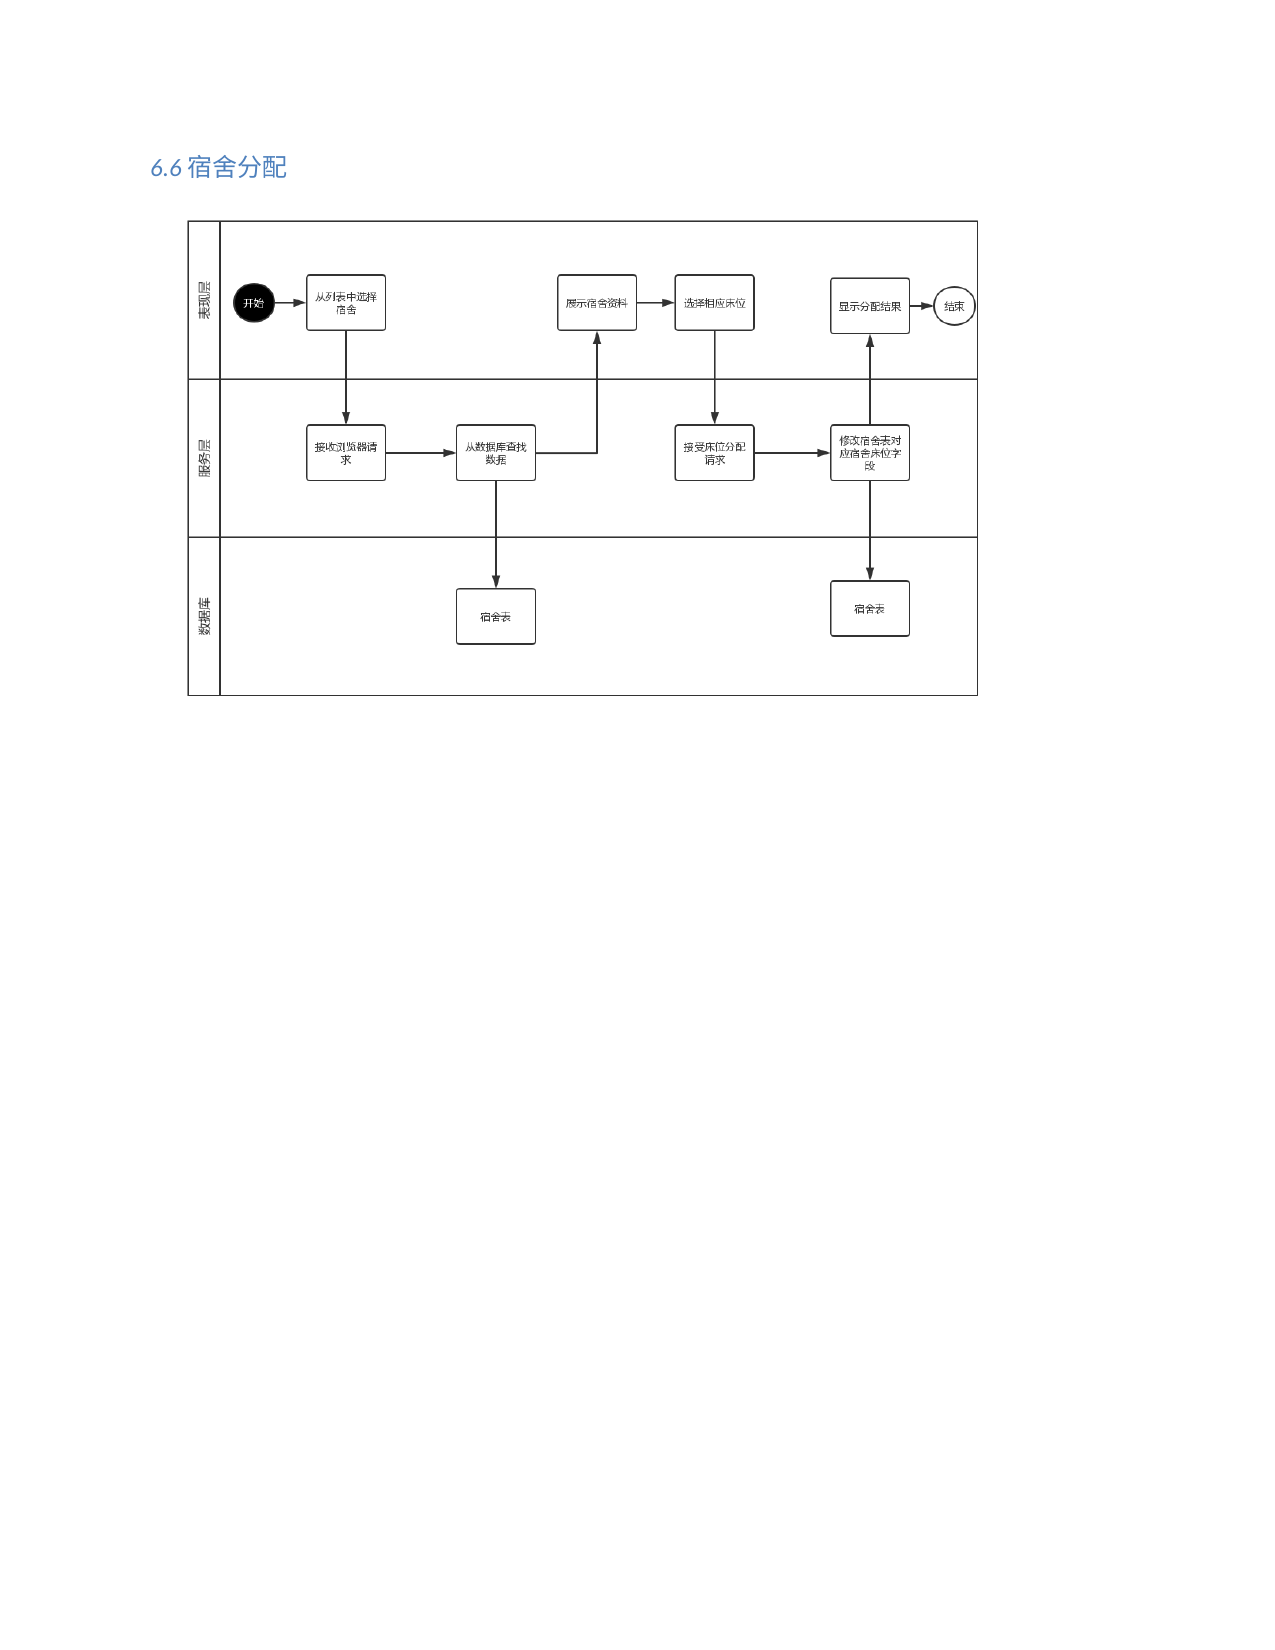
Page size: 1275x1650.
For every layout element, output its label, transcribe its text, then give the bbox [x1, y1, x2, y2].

picture [150, 184, 1025, 744]
subtitle 6.6 宿舍分配 [150, 150, 1125, 184]
